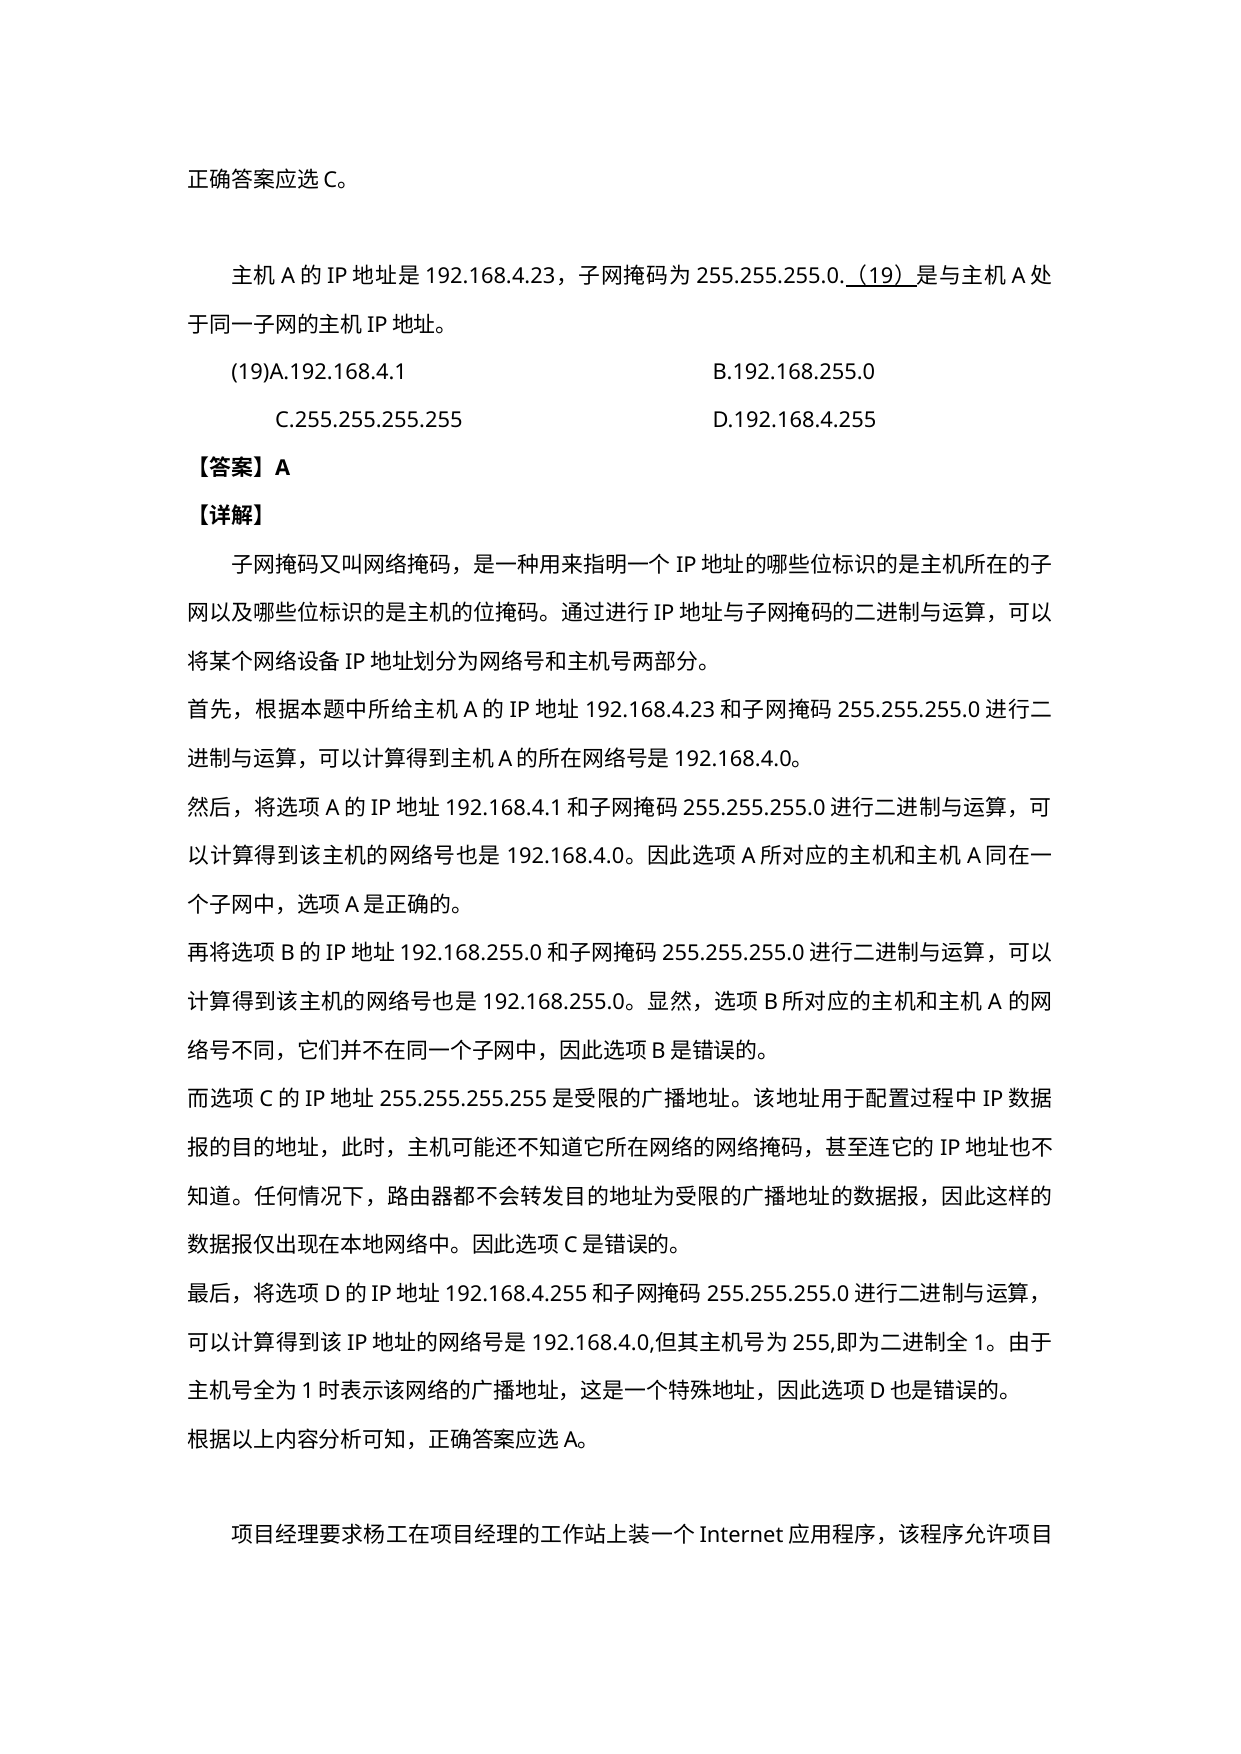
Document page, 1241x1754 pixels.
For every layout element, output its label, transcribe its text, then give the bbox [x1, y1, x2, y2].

text 再将选项B的IP地址192.168.255.0和子网掩码255.255.255.0进行二进制与运算，可以计算得到该主机的网络号也是192.168.255.0。显然，选项B所对应的主机和主机A 的网络号不同，它们并不在同一个子网中，因此选项B是错误的。 [187, 935, 1053, 1065]
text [187, 162, 1053, 194]
text C.255.255.255.255 D.192.168.4.255 [231, 402, 1053, 435]
text 根据以上内容分析可知，正确答案应选A。 [187, 1421, 1053, 1454]
text 然后，将选项A的IP地址192.168.4.1和子网掩码255.255.255.0进行二进制与运算，可以计算得到该主机的网络号也是192.168.4.0。因此选项A所对应的主机和主机A同在一个子网中，选项A是正确的。 [187, 789, 1053, 919]
text 【详解】 [187, 498, 1053, 530]
text 子网掩码又叫网络掩码，是一种用来指明一个IP地址的哪些位标识的是主机所在的子网以及哪些位标识的是主机的位掩码。通过进行IP地址与子网掩码的二进制与运算，可以将某个网络设备IP地址划分为网络号和主机号两部分。 [187, 546, 1053, 676]
text 最后，将选项D的IP地址192.168.4.255和子网掩码255.255.255.0进行二进制与运算，可以计算得到该IP地址的网络号是192.168.4.0,但其主机号为255,即为二进制全1。由于主机号全为1时表示该网络的广播地址，这是一个特殊地址，因此选项D也是错误的。 [187, 1275, 1053, 1405]
text 【答案】A [187, 449, 1053, 482]
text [187, 1517, 1053, 1549]
text 首先，根据本题中所给主机A的IP地址192.168.4.23和子网掩码255.255.255.0进行二进制与运算，可以计算得到主机A的所在网络号是192.168.4.0。 [187, 692, 1053, 773]
text (19)A.192.168.4.1 B.192.168.255.0 [187, 355, 1053, 387]
text 而选项C的IP地址255.255.255.255是受限的广播地址。该地址用于配置过程中IP数据报的目的地址，此时，主机可能还不知道它所在网络的网络掩码，甚至连它的IP地址也不知道。任何情况下，路由器都不会转发目的地址为受限的广播地址的数据报，因此这样的数据报仅出现在本地网络中。因此选项C是错误的。 [187, 1081, 1053, 1259]
text 主机A的IP地址是192.168.4.23，子网掩码为255.255.255.0.（19）是与主机A处于同一子网的主机IP地址。 [187, 258, 1053, 339]
